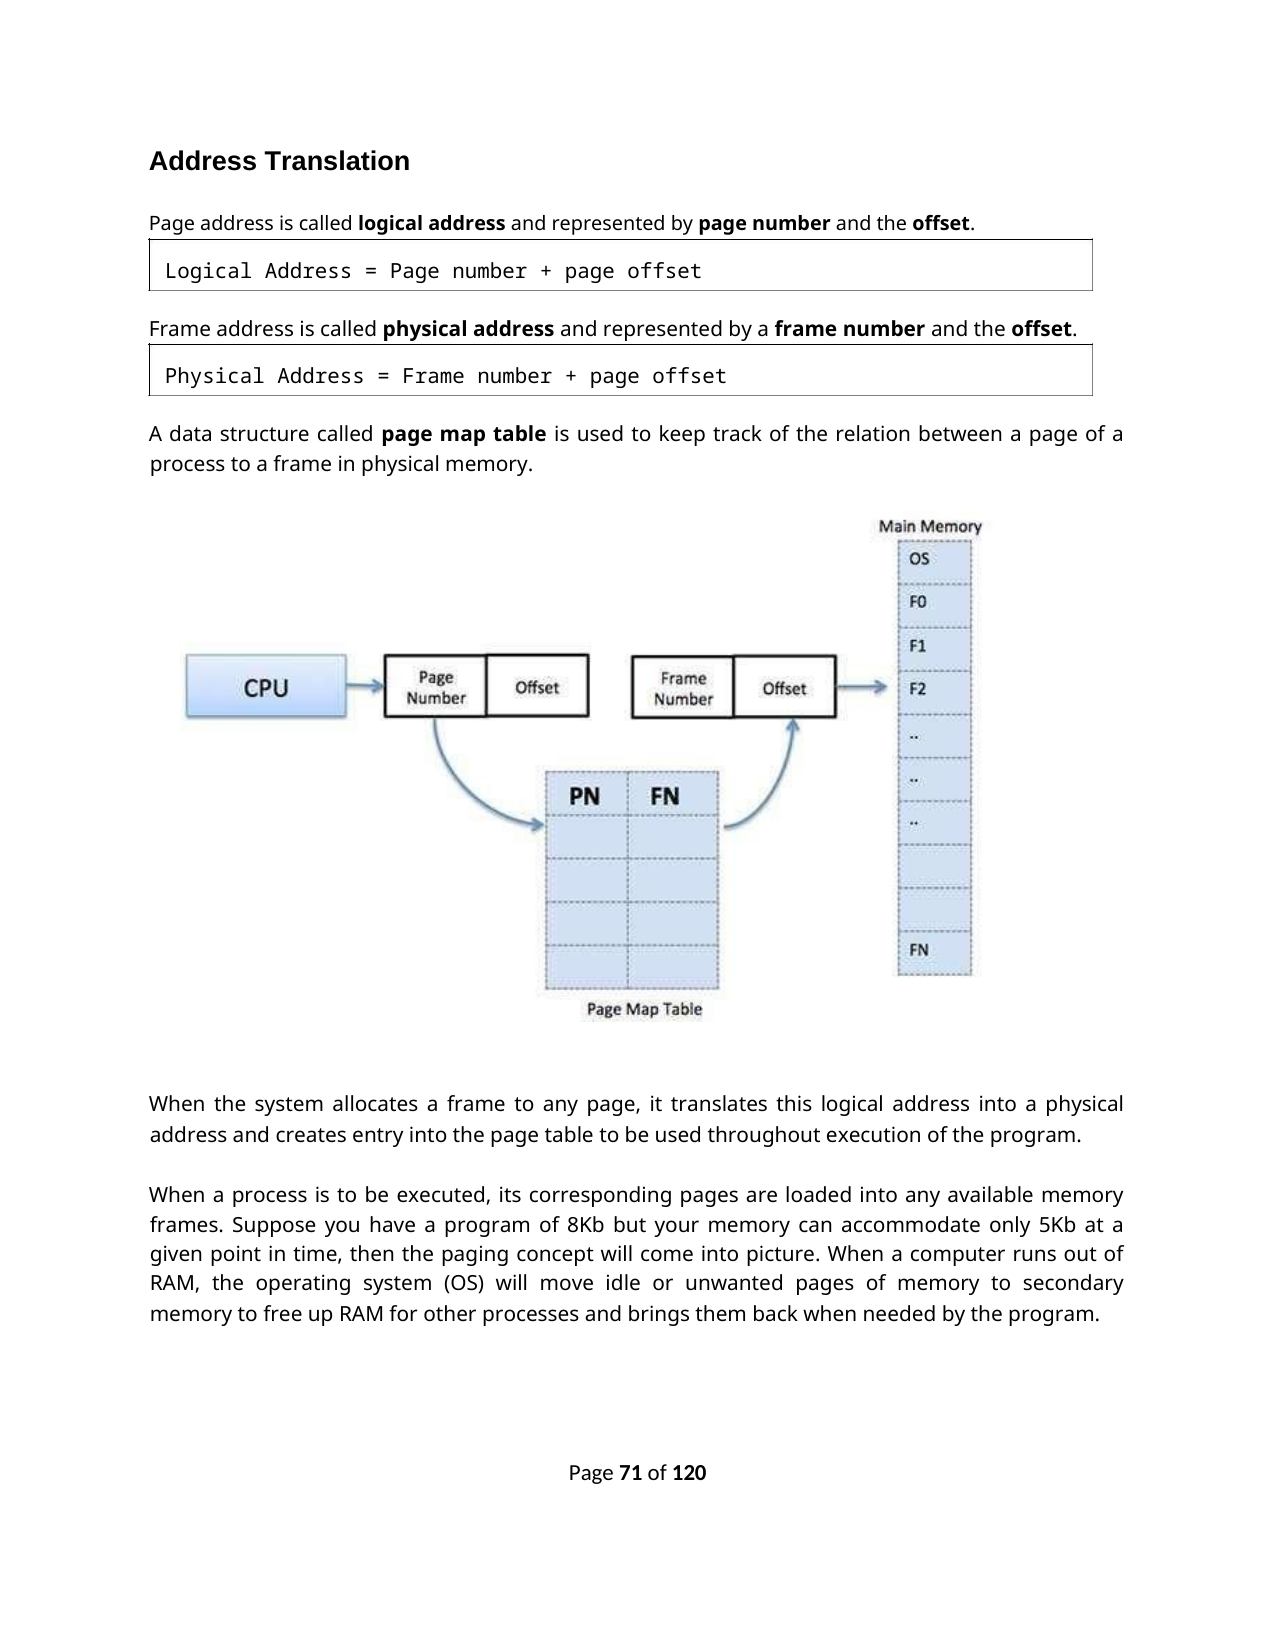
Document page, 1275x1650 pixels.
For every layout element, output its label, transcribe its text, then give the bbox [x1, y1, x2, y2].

picture [179, 510, 1014, 1022]
picture [148, 343, 1093, 396]
text When a process is to be executed, its corresponding pages are loaded into any available memory frames. Suppose you have a program of 8Kb but your memory can accommodate only 5Kb at a given point in time, then the paging concept will come into picture. When a computer runs out of RAM, the operating system (OS) will move idle or unwanted pages of memory to secondary memory to free up RAM for other processes and brings them back when needed by the program. [148, 1181, 1126, 1327]
text When the system allocates a frame to any page, it translates this logical address into a physical address and creates entry into the page table to be used throughout execution of the program. [148, 1089, 1126, 1148]
text A data structure called page map table is used to keep track of the relation between a page of a process to a frame in physical memory. [148, 419, 1126, 477]
picture [148, 238, 1093, 291]
text Frame address is called physical address and represented by a frame number and the offset. [148, 314, 1126, 342]
subtitle Address Translation [148, 144, 1153, 176]
text Page address is called logical address and represented by page number and the offset. [148, 209, 1126, 236]
